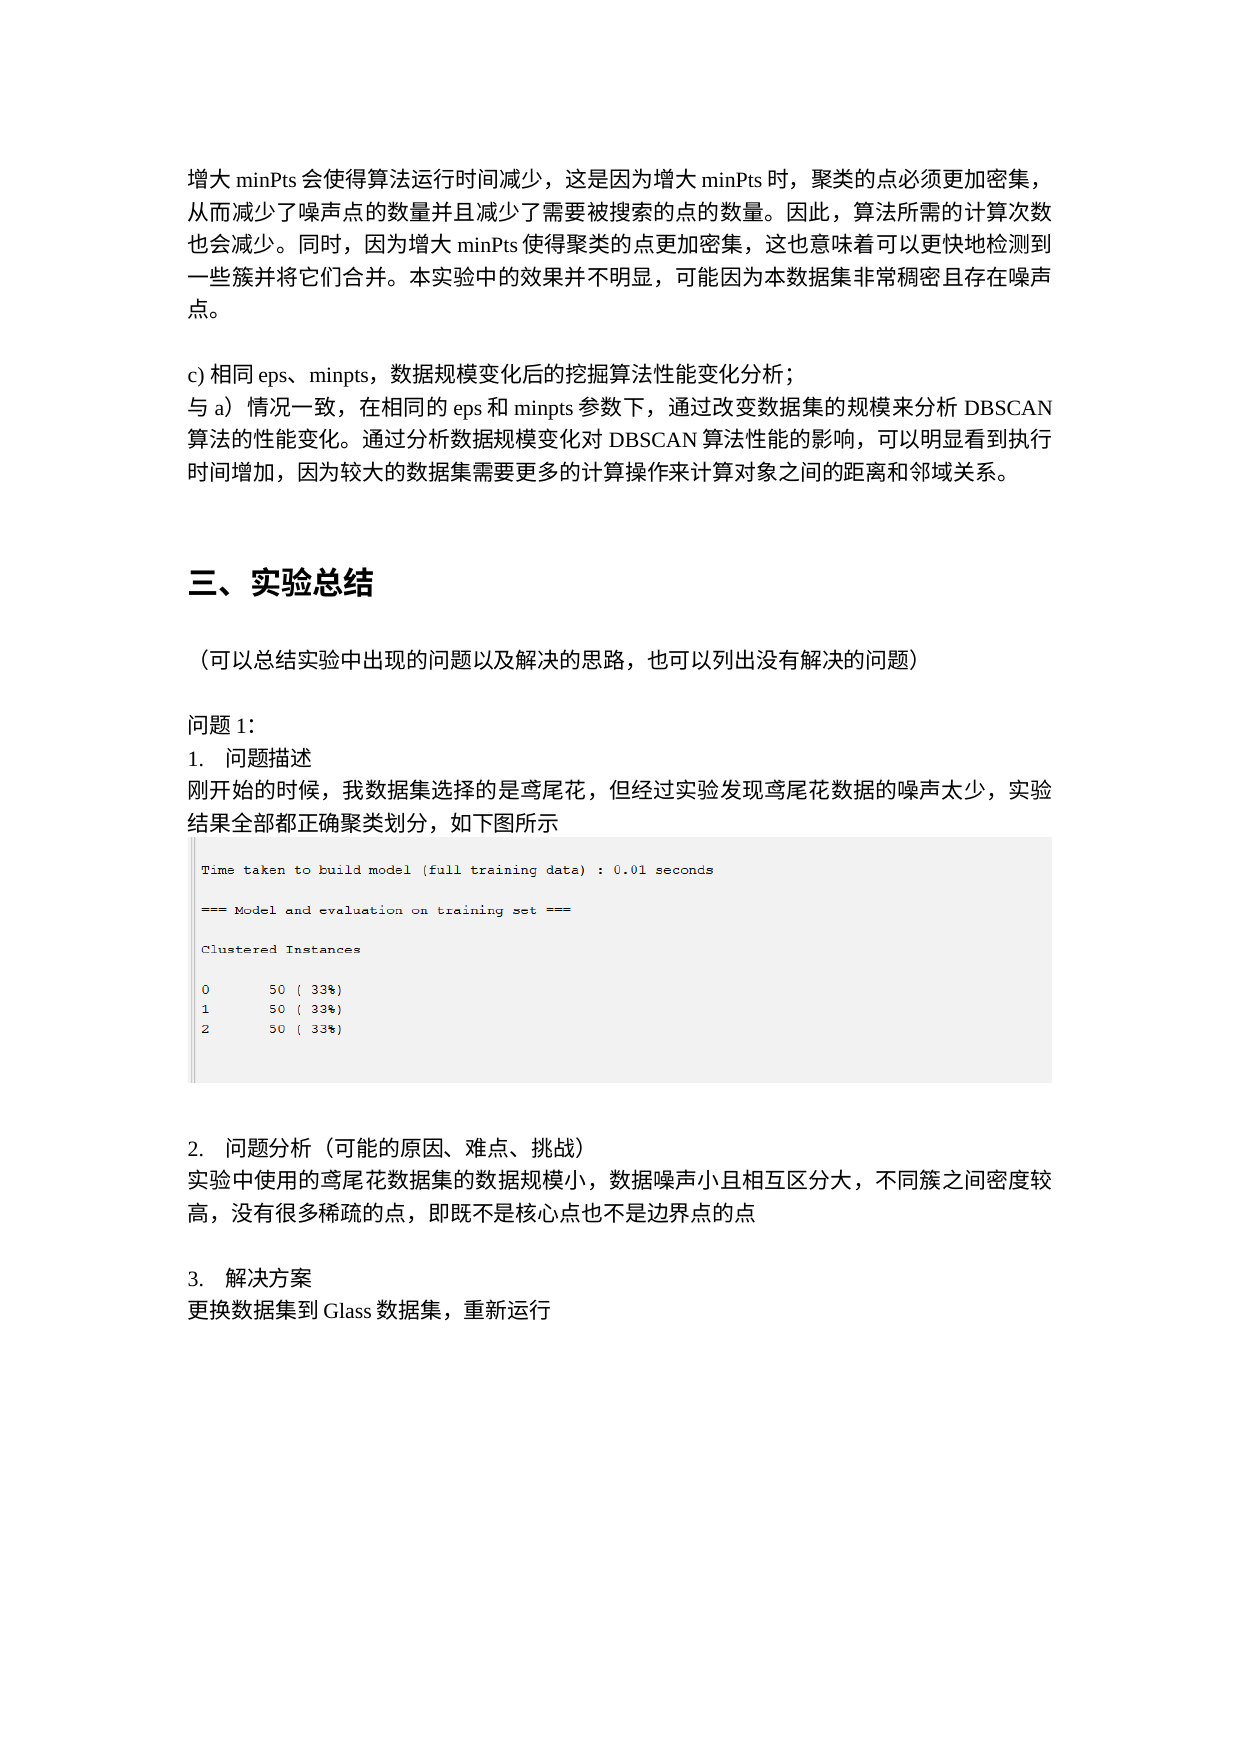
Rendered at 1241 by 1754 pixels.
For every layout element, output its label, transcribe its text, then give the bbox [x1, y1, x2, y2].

list 与a）情况一致，在相同的eps和minpts参数下，通过改变数据集的规模来分析DBSCAN算法的性能变化。通过分析数据规模变化对DBSCAN算法性能的影响，可以明显看到执行时间增加，因为较大的数据集需要更多的计算操作来计算对象之间的距离和邻域关系。 [187, 389, 1053, 487]
list 增大minPts会使得算法运行时间减少，这是因为增大minPts时，聚类的点必须更加密集，从而减少了噪声点的数量并且减少了需要被搜索的点的数量。因此，算法所需的计算次数也会减少。同时，因为增大minPts使得聚类的点更加密集，这也意味着可以更快地检测到一些簇并将它们合并。本实验中的效果并不明显，可能因为本数据集非常稠密且存在噪声点。 [187, 162, 1053, 324]
subtitle 三、实验总结 [187, 549, 1053, 614]
text 实验中使用的鸢尾花数据集的数据规模小，数据噪声小且相互区分大，不同簇之间密度较高，没有很多稀疏的点，即既不是核心点也不是边界点的点 [187, 1163, 1053, 1228]
text 更换数据集到Glass数据集，重新运行 [187, 1293, 1053, 1325]
list 问题描述 [187, 740, 1053, 773]
list 问题分析（可能的原因、难点、挑战） [187, 1130, 1053, 1163]
picture [187, 837, 1052, 1083]
text 刚开始的时候，我数据集选择的是鸢尾花，但经过实验发现鸢尾花数据的噪声太少，实验结果全部都正确聚类划分，如下图所示 [187, 773, 1053, 838]
text （可以总结实验中出现的问题以及解决的思路，也可以列出没有解决的问题） [187, 643, 1053, 675]
text 问题1： [187, 708, 1053, 740]
list 相同eps、minpts，数据规模变化后的挖掘算法性能变化分析； [187, 357, 1053, 389]
list 解决方案 [187, 1260, 1053, 1293]
